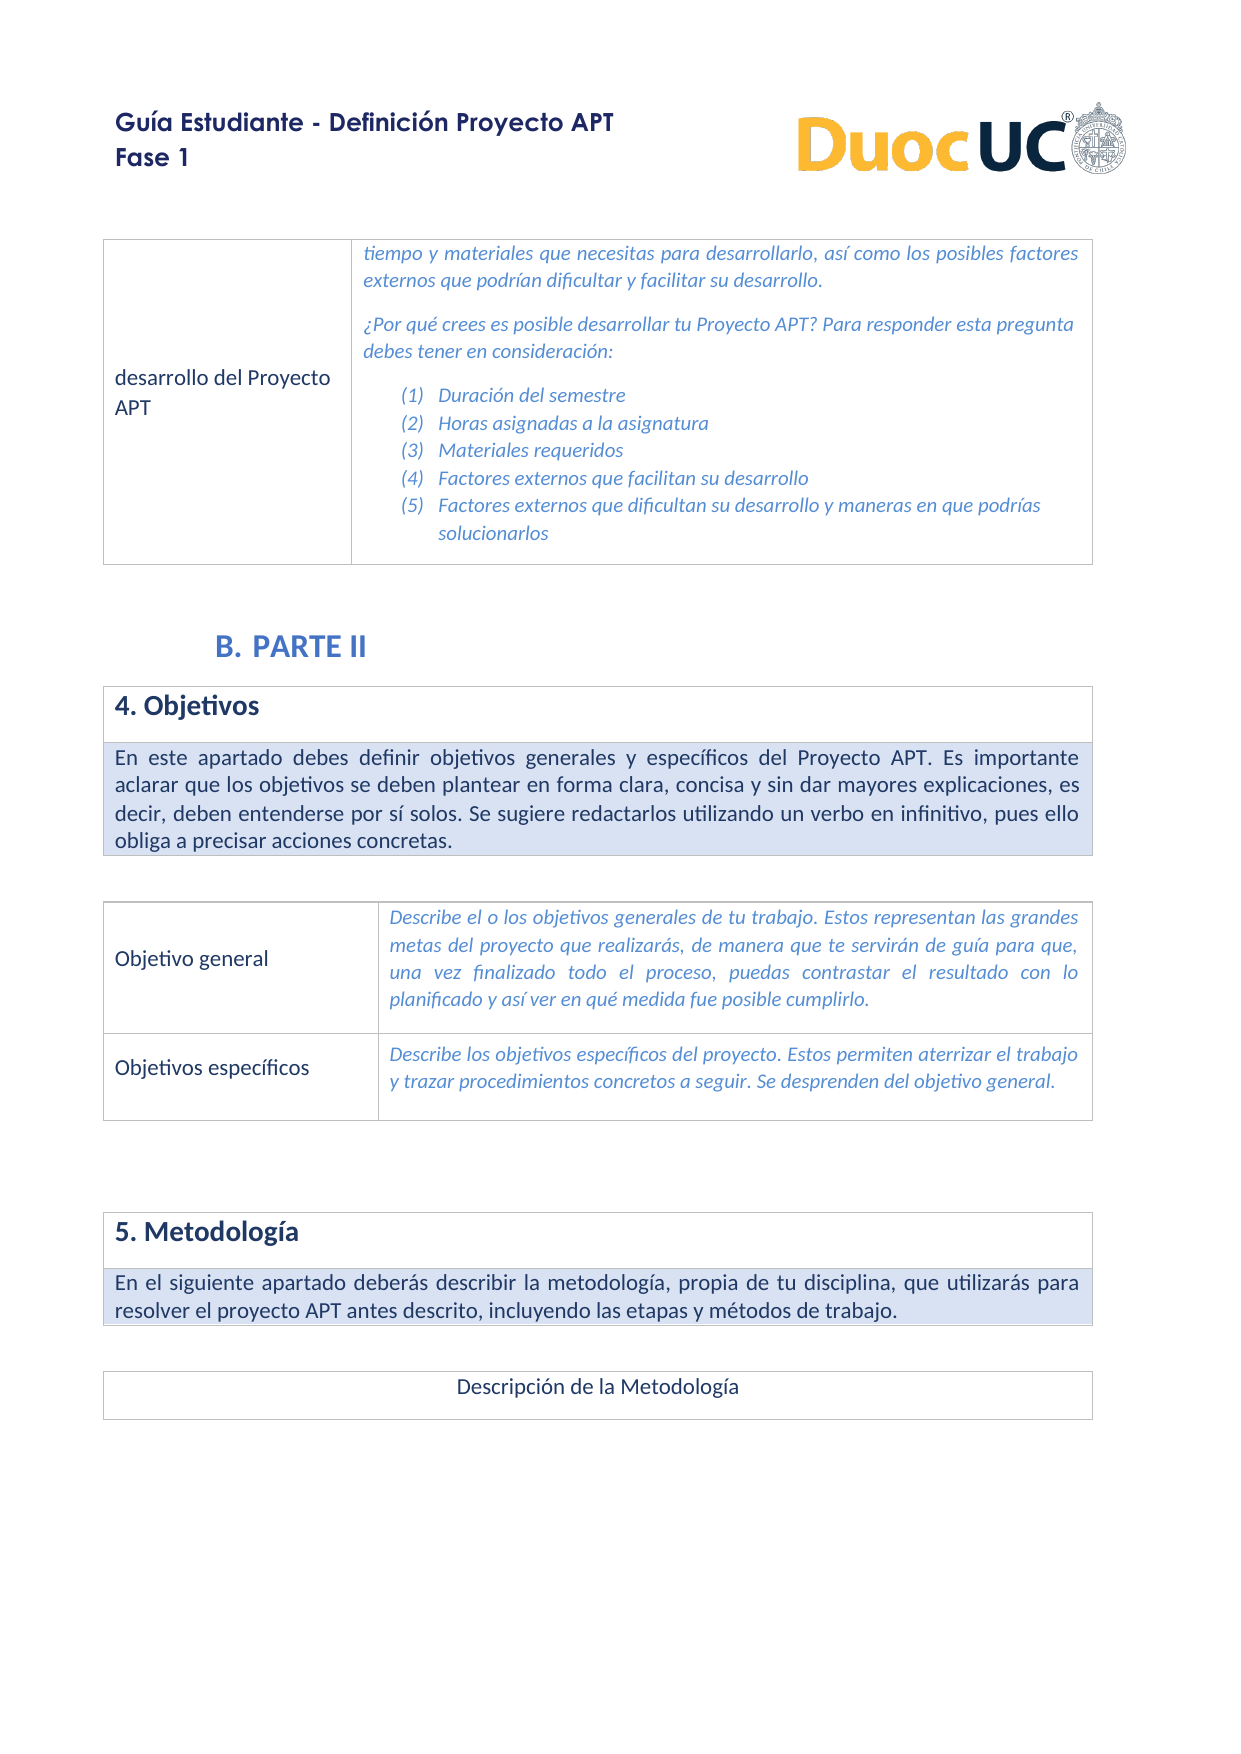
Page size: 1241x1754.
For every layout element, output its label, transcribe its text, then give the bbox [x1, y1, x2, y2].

table_header Descripción de la Metodología [104, 1372, 1092, 1419]
list PARTE II [215, 626, 1063, 666]
table_cell En este apartado debes definir objetivos generales y específicos del Proyecto APT. Es importante aclarar que los objetivos se deben plantear en forma clara, concisa y sin dar mayores explicaciones, es decir, deben entenderse por sí solos. Se sugiere redactarlos utilizando un verbo en infinitivo, pues ello obliga a precisar acciones concretas. [104, 743, 1092, 855]
table_cell En el siguiente apartado deberás describir la metodología, propia de tu disciplina, que utilizarás para resolver el proyecto APT antes descrito, incluyendo las etapas y métodos de trabajo. [104, 1269, 1092, 1324]
table_header Describe el o los objetivos generales de tu trabajo. Estos representan las grandes metas del proyecto que realizarás, de manera que te servirán de guía para que, una vez finalizado todo el proceso, puedas contrastar el resultado con lo planificado y así ver en qué medida fue posible cumplirlo. [379, 903, 1092, 1033]
table_cell Objetivos específicos [104, 1034, 378, 1119]
picture [798, 102, 1126, 174]
table_header Objetivo general [104, 903, 378, 1033]
table_cell Describe los objetivos específicos del proyecto. Estos permiten aterrizar el trabajo y trazar procedimientos concretos a seguir. Se desprenden del objetivo general. [379, 1034, 1092, 1119]
table_cell Factibilidad de desarrollo del Proyecto APT [104, 240, 351, 564]
table_header 4. Objetivos [104, 687, 1092, 742]
table_header 5. Metodología [104, 1213, 1092, 1267]
